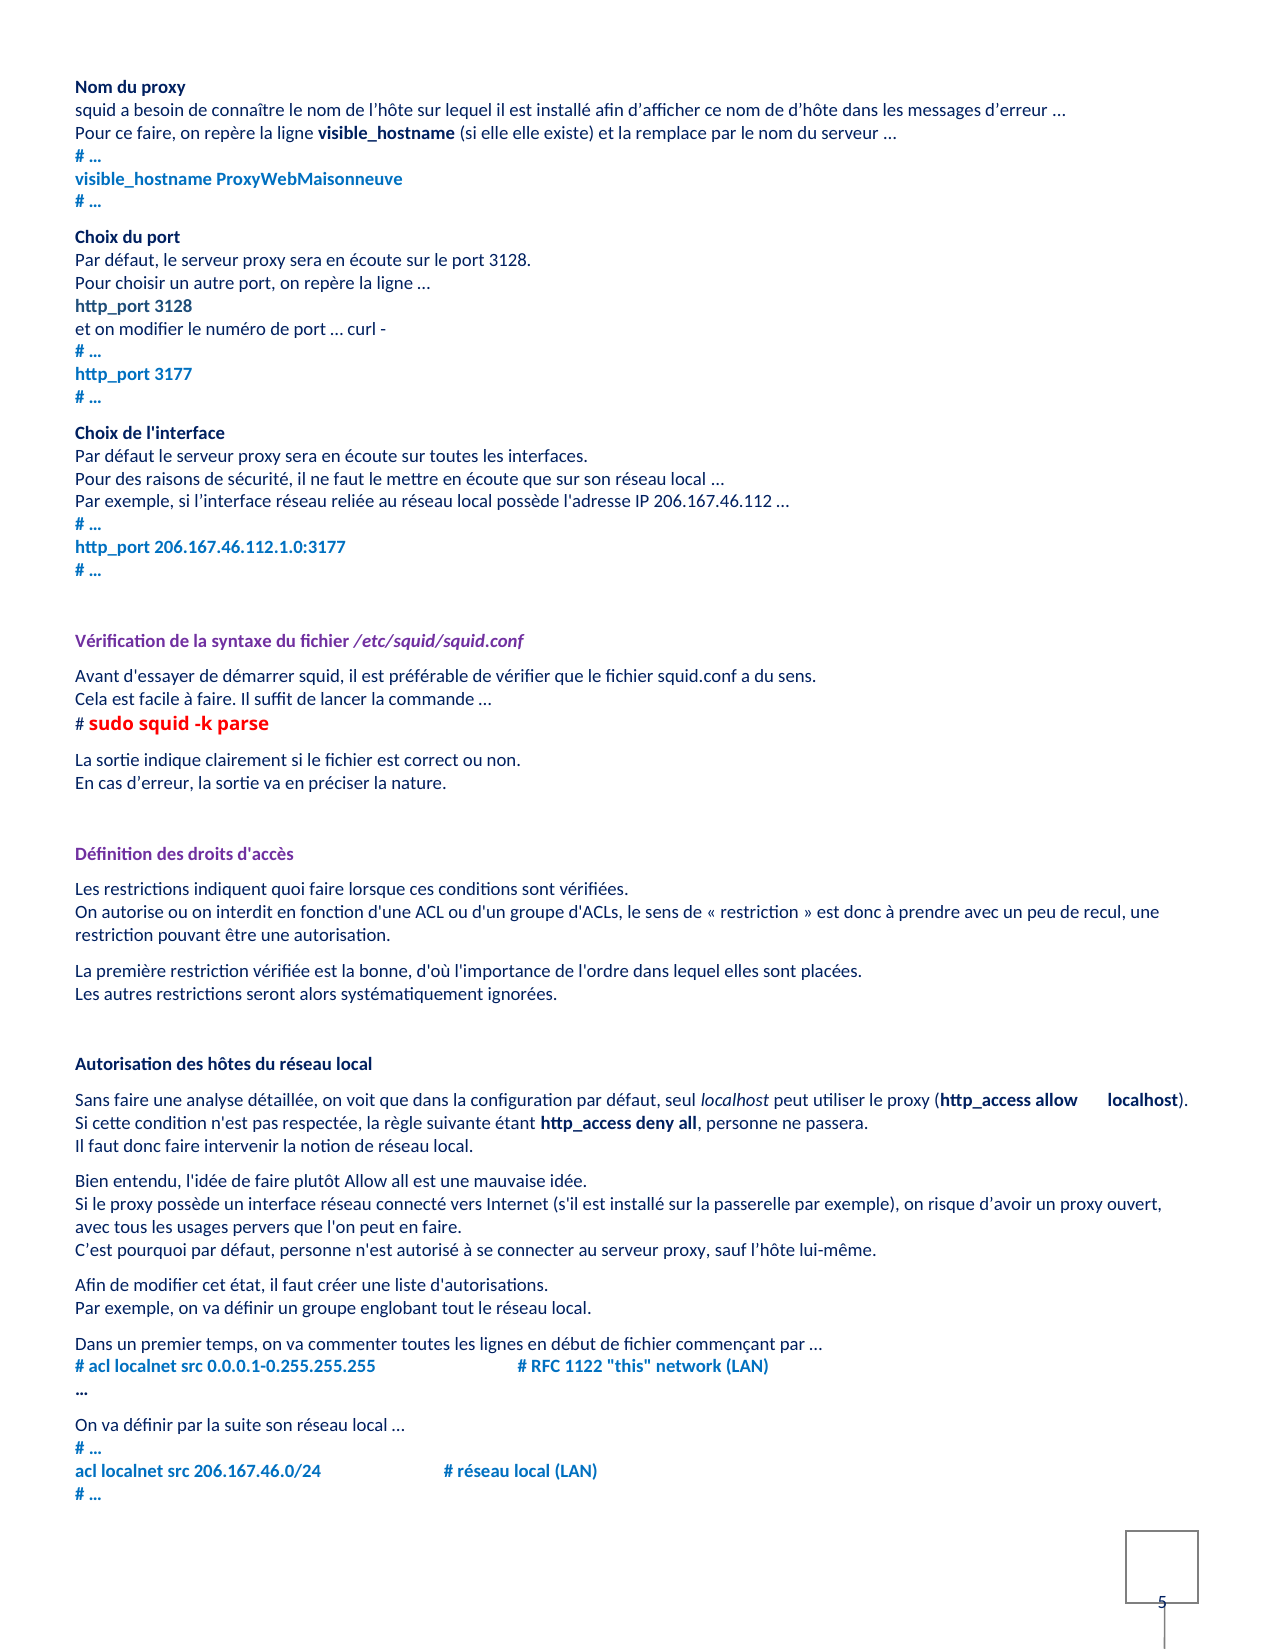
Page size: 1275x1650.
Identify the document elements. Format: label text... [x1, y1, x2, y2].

text Dans un premier temps, on va commenter toutes les lignes en début de fichier commençant par … # acl localnet src 0.0.0.1-0.255.255.255 # RFC 1122 "this" network (LAN) … [75, 1332, 1200, 1401]
text Sans faire une analyse détaillée, on voit que dans la configuration par défaut, seul localhost peut utiliser le proxy (http_access allow localhost). Si cette condition n'est pas respectée, la règle suivante étant http_access deny all, personne ne passera. Il faut donc faire intervenir la notion de réseau local. [75, 1088, 1200, 1157]
text On va définir par la suite son réseau local … # … acl localnet src 206.167.46.0/24 # réseau local (LAN) # … [75, 1413, 1200, 1528]
subtitle Définition des droits d'accès [75, 842, 1200, 865]
text Avant d'essayer de démarrer squid, il est préférable de vérifier que le fichier squid.conf a du sens. Cela est facile à faire. Il suffit de lancer la commande … # sudo squid -k parse [75, 664, 1200, 736]
text Autorisation des hôtes du réseau local [75, 1053, 1200, 1076]
text Les restrictions indiquent quoi faire lorsque ces conditions sont vérifiées. On autorise ou on interdit en fonction d'une ACL ou d'un groupe d'ACLs, le sens de « restriction » est donc à prendre avec un peu de recul, une restriction pouvant être une autorisation. [75, 878, 1200, 946]
text Choix de l'interface Par défaut le serveur proxy sera en écoute sur toutes les interfaces. Pour des raisons de sécurité, il ne faut le mettre en écoute que sur son réseau local … Par exemple, si l’interface réseau reliée au réseau local possède l'adresse IP 206.167.46.112 … # … http_port 206.167.46.112.1.0:3177 # … [75, 421, 1200, 581]
text La première restriction vérifiée est la bonne, d'où l'importance de l'ordre dans lequel elles sont placées. Les autres restrictions seront alors systématiquement ignorées. [75, 959, 1200, 1005]
text La sortie indique clairement si le fichier est correct ou non. En cas d’erreur, la sortie va en préciser la nature. [75, 748, 1200, 794]
text Nom du proxy squid a besoin de connaître le nom de l’hôte sur lequel il est installé afin d’afficher ce nom de d’hôte dans les messages d’erreur ... Pour ce faire, on repère la ligne visible_hostname (si elle elle existe) et la remplace par le nom du serveur … # … visible_hostname ProxyWebMaisonneuve # … [75, 75, 1200, 212]
subtitle Vérification de la syntaxe du fichier /etc/squid/squid.conf [75, 629, 1200, 652]
text Bien entendu, l'idée de faire plutôt Allow all est une mauvaise idée. Si le proxy possède un interface réseau connecté vers Internet (s'il est installé sur la passerelle par exemple), on risque d’avoir un proxy ouvert, avec tous les usages pervers que l'on peut en faire. C’est pourquoi par défaut, personne n'est autorisé à se connecter au serveur proxy, sauf l’hôte lui-même. [75, 1169, 1200, 1261]
text Choix du port Par défaut, le serveur proxy sera en écoute sur le port 3128. Pour choisir un autre port, on repère la ligne … http_port 3128 et on modifier le numéro de port … curl - # … http_port 3177 # … [75, 225, 1200, 408]
text Afin de modifier cet état, il faut créer une liste d'autorisations. Par exemple, on va définir un groupe englobant tout le réseau local. [75, 1273, 1200, 1319]
